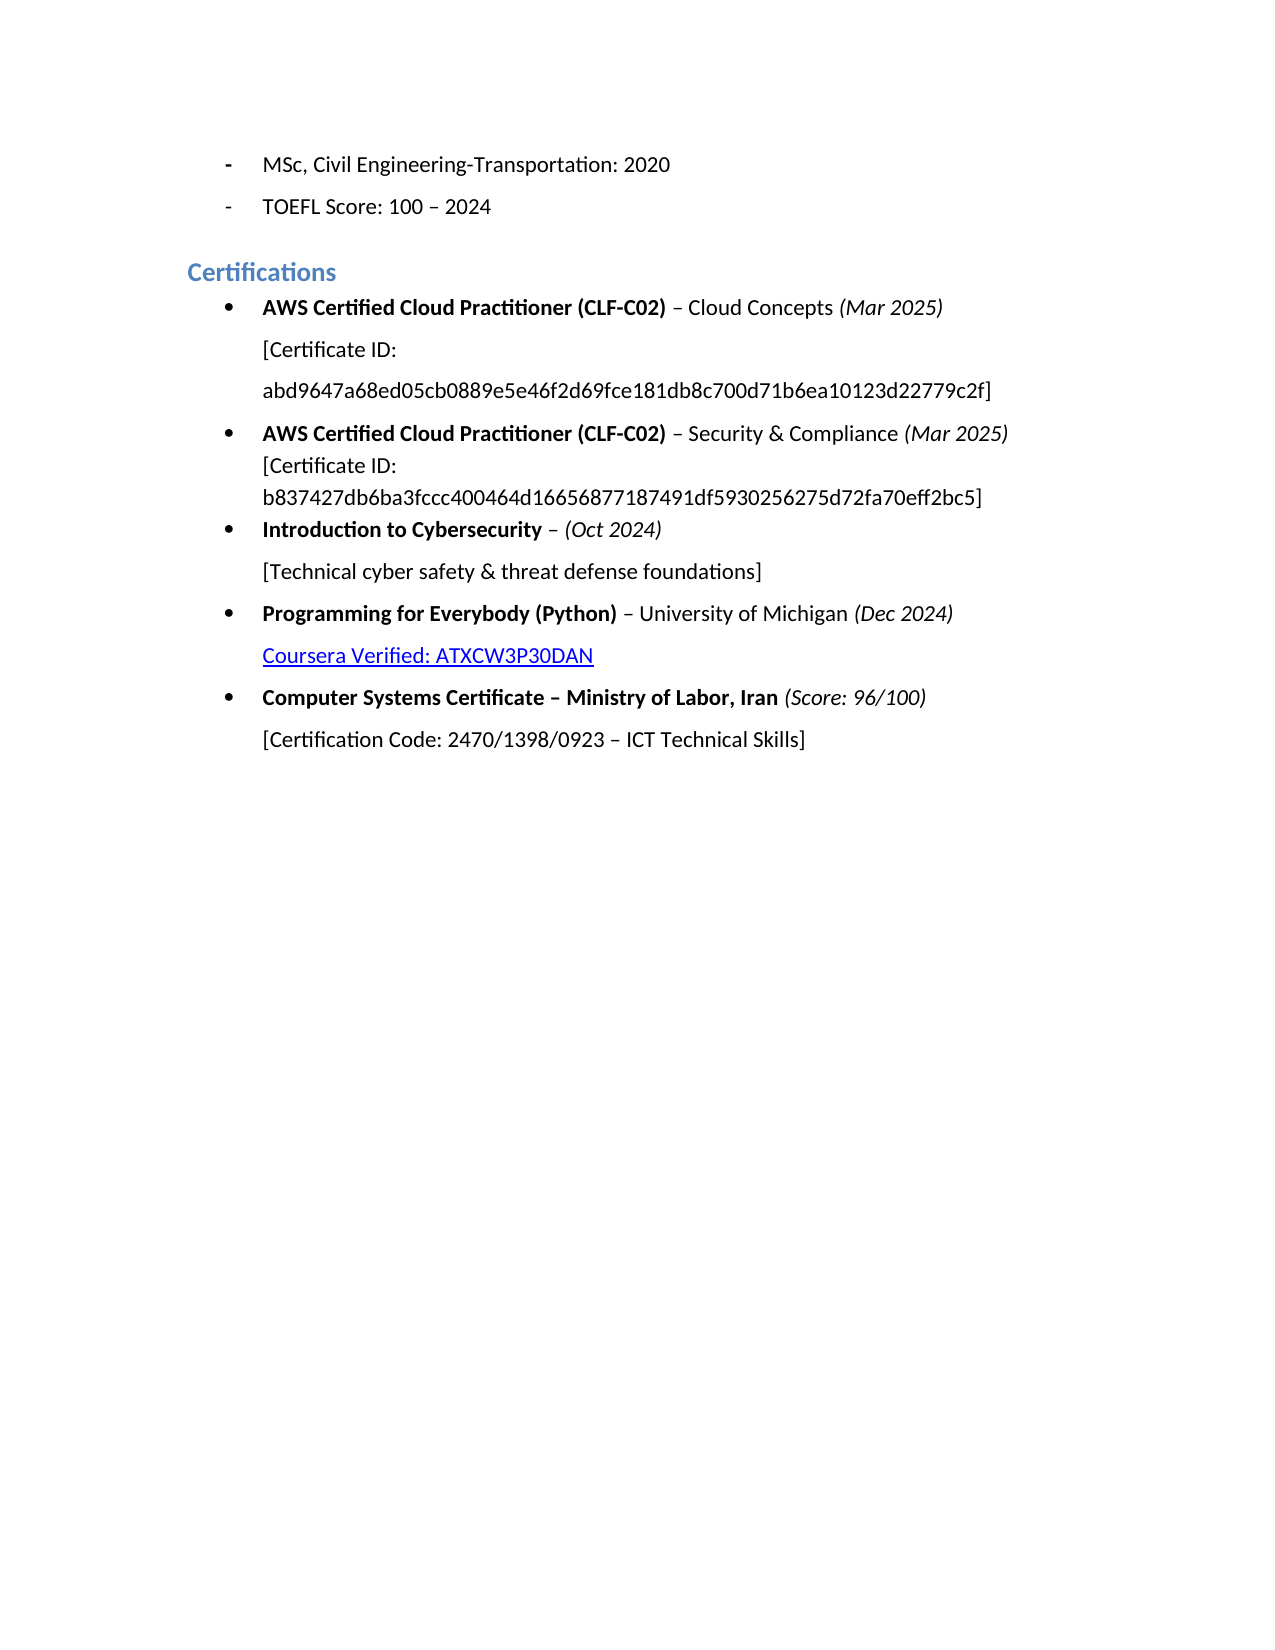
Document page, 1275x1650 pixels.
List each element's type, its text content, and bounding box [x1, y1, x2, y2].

list MSc, Civil Engineering-Transportation: 2020 [225, 150, 1087, 178]
list Introduction to Cybersecurity – (Oct 2024) [Technical cyber safety & threat defense foundations] [225, 515, 1087, 585]
list AWS Certified Cloud Practitioner (CLF-C02) – Security & Compliance (Mar 2025) [Certificate ID: b837427db6ba3fccc400464d16656877187491df5930256275d72fa70eff2bc5] [225, 419, 1087, 511]
list Computer Systems Certificate – Ministry of Labor, Iran (Score: 96/100) [Certification Code: 2470/1398/0923 – ICT Technical Skills] [225, 683, 1087, 753]
list TOEFL Score: 100 – 2024 [225, 192, 1087, 220]
list AWS Certified Cloud Practitioner (CLF-C02) – Cloud Concepts (Mar 2025) [Certificate ID: abd9647a68ed05cb0889e5e46f2d69fce181db8c700d71b6ea10123d22779c2f] [225, 293, 1087, 405]
list Programming for Everybody (Python) – University of Michigan (Dec 2024) Coursera Verified: ATXCW3P30DAN [225, 599, 1087, 669]
subtitle Certifications [187, 255, 1087, 288]
